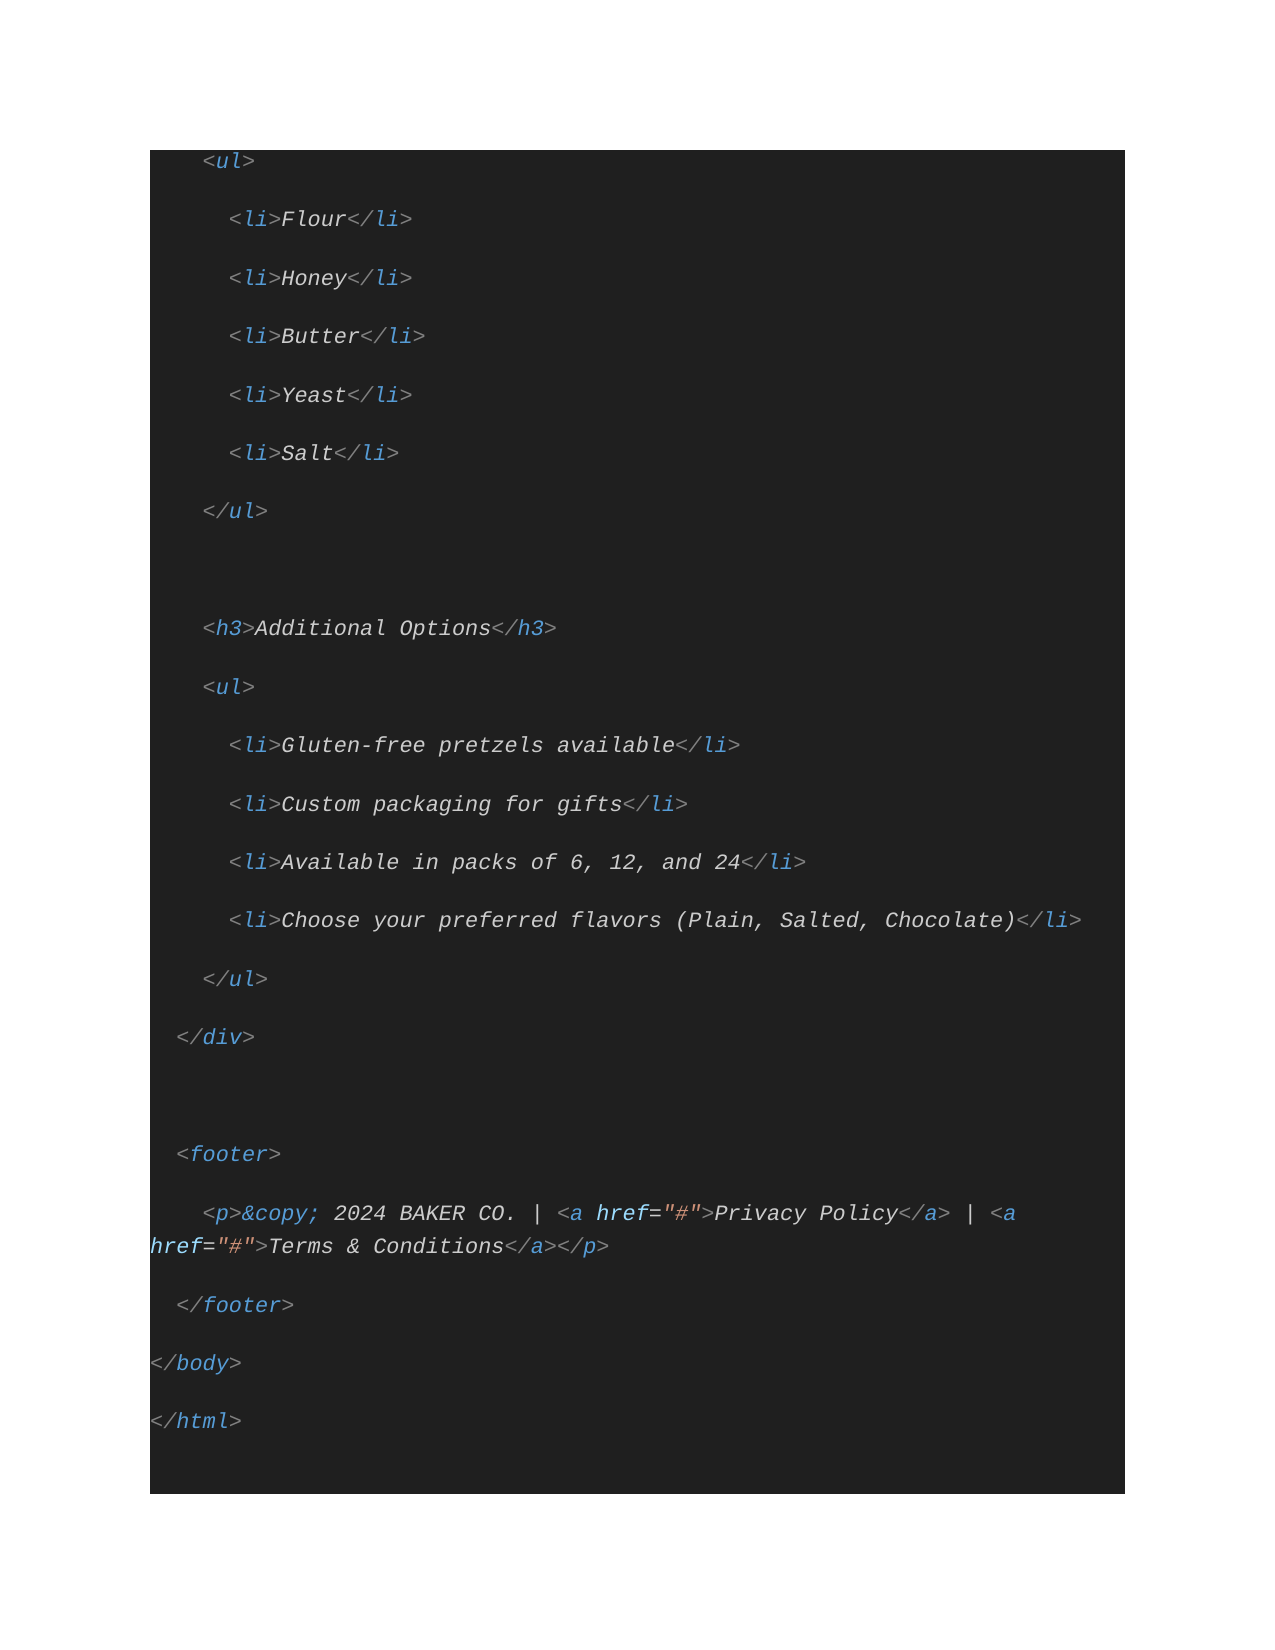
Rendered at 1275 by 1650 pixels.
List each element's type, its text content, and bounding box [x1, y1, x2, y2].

text <li>Available in packs of 6, 12, and 24</li> [150, 851, 1125, 876]
text <p>&copy; 2024 BAKER CO. | <a href="#">Privacy Policy</a> | <a href="#">Terms & Conditions</a></p> [150, 1202, 1125, 1260]
text <li>Honey</li> [150, 267, 1125, 292]
text <h3>Additional Options</h3> [150, 617, 1125, 642]
text </ul> [150, 968, 1125, 993]
text <ul> [150, 150, 1125, 175]
text </footer> [150, 1294, 1125, 1318]
text <li>Custom packaging for gifts</li> [150, 793, 1125, 818]
text <li>Butter</li> [150, 325, 1125, 350]
text <li>Salt</li> [150, 442, 1125, 467]
text </div> [150, 1027, 1125, 1051]
text <li>Yeast</li> [150, 384, 1125, 408]
text </html> [150, 1411, 1125, 1435]
text <footer> [150, 1143, 1125, 1168]
text <li>Flour</li> [150, 208, 1125, 233]
text <li>Choose your preferred flavors (Plain, Salted, Chocolate)</li> [150, 910, 1125, 934]
text </body> [150, 1352, 1125, 1377]
text <li>Gluten-free pretzels available</li> [150, 734, 1125, 759]
text </ul> [150, 501, 1125, 525]
text <ul> [150, 676, 1125, 701]
